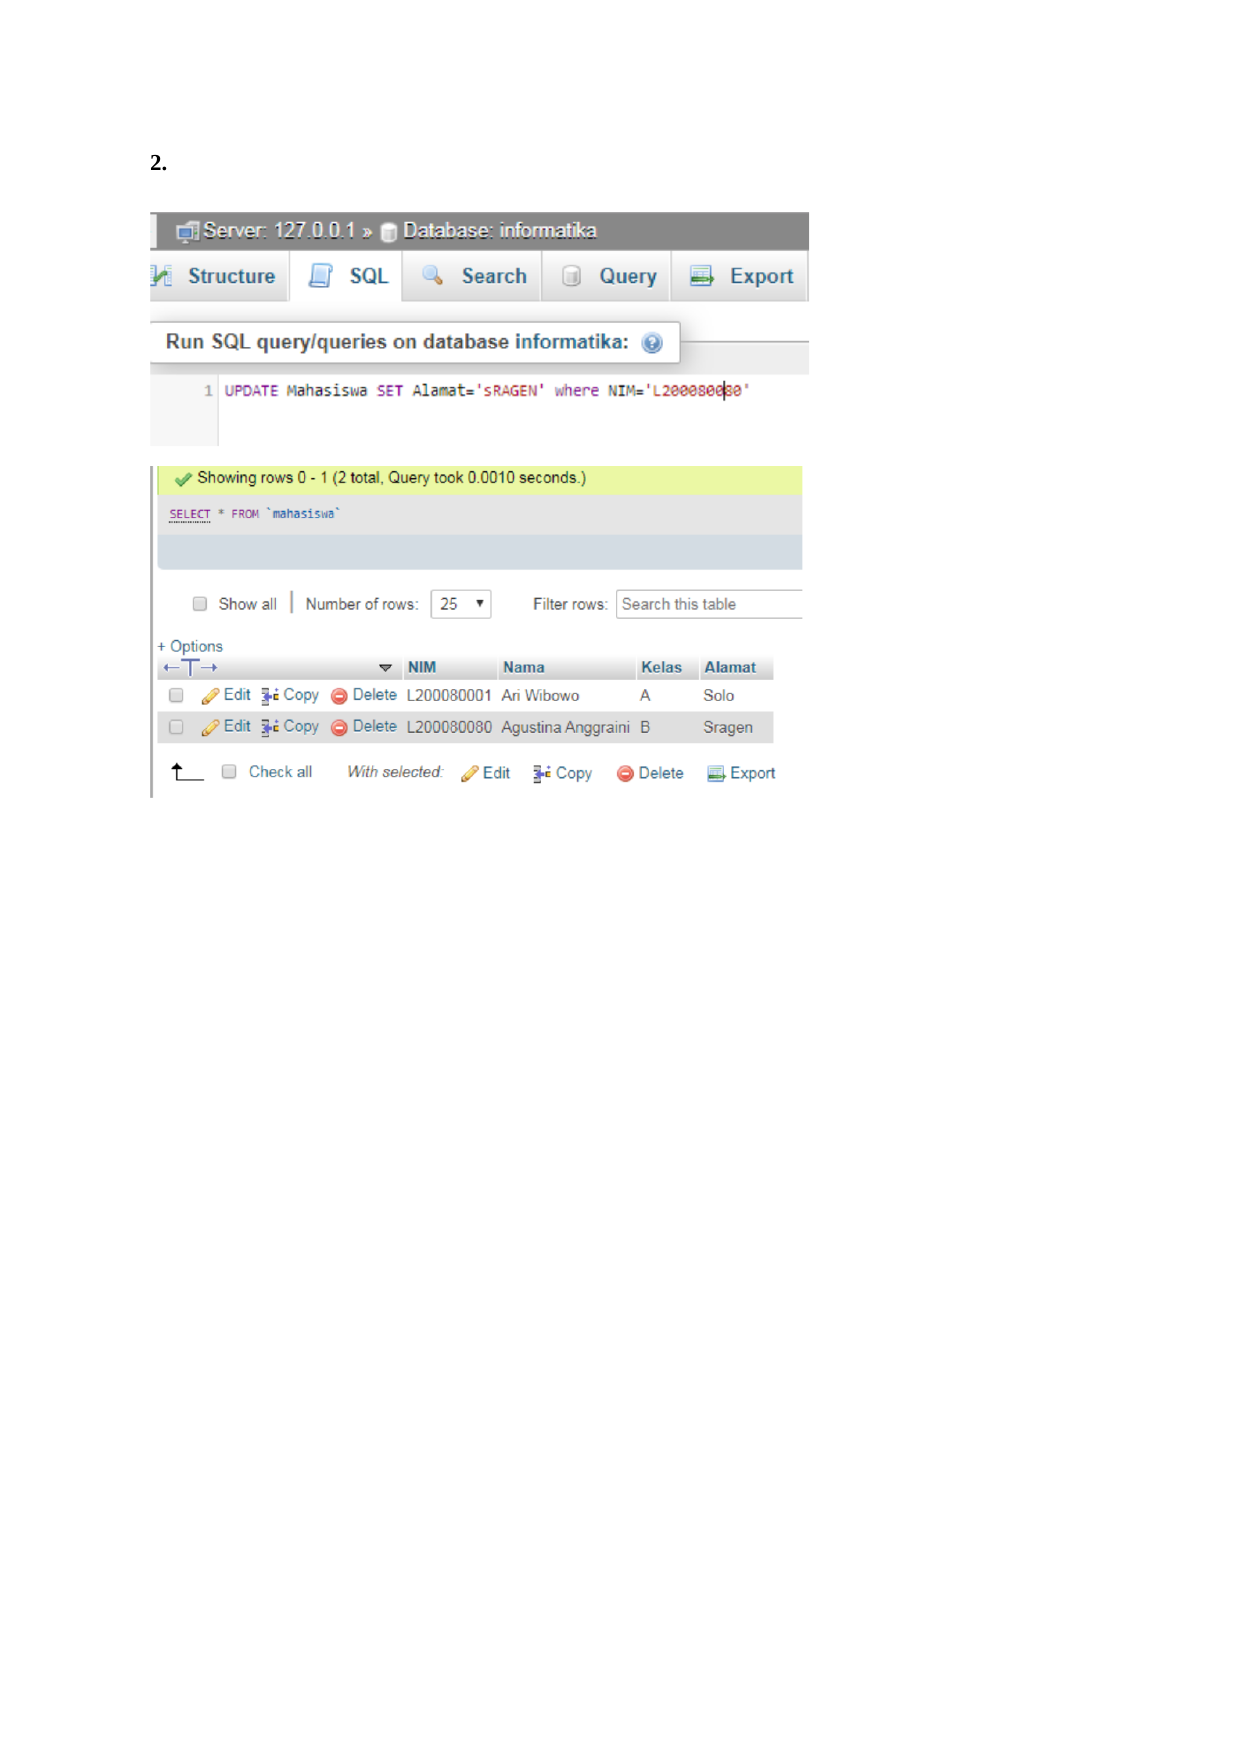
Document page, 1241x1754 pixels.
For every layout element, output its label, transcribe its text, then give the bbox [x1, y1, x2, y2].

text 2. [150, 149, 1090, 176]
picture [150, 212, 810, 798]
